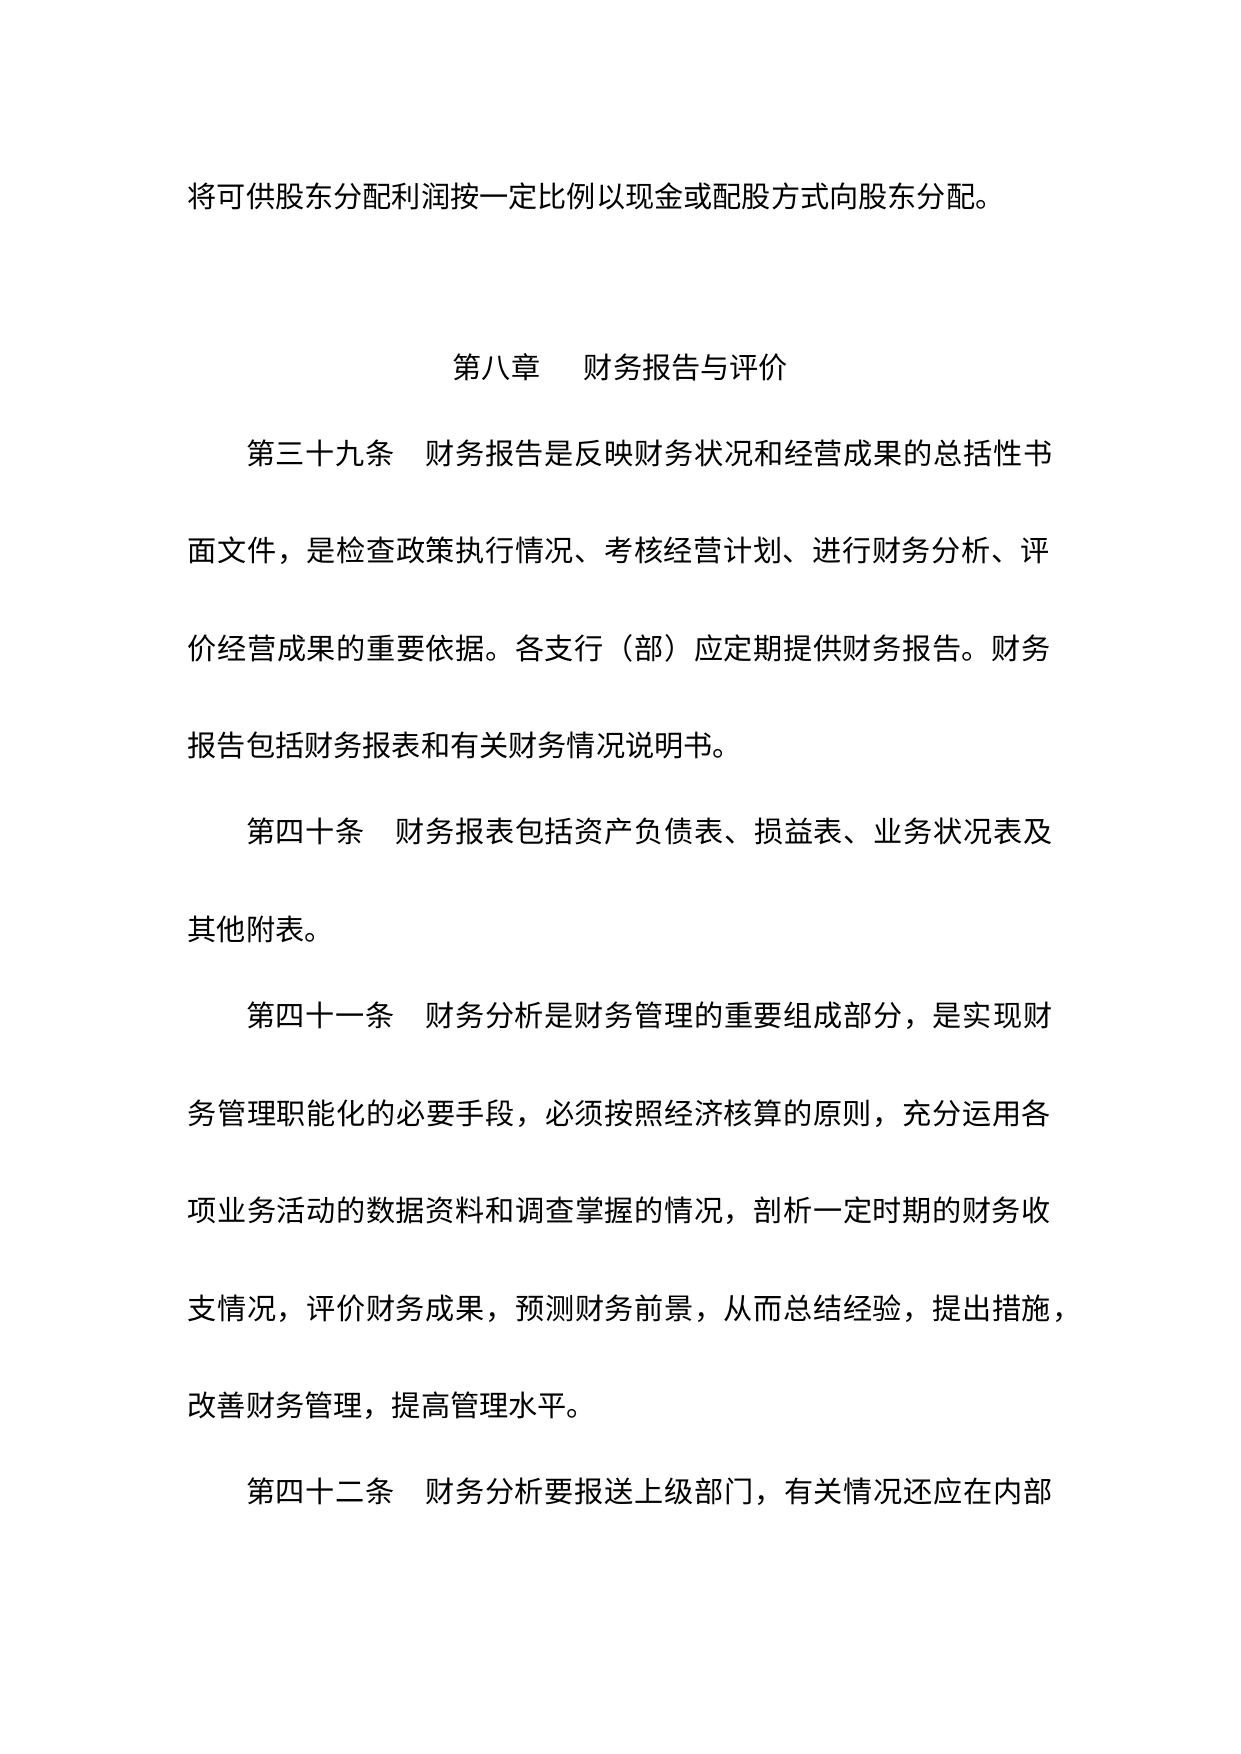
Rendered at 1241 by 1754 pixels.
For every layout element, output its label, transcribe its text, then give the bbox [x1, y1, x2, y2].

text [187, 162, 1053, 227]
text 第四十条 财务报表包括资产负债表、损益表、业务状况表及其他附表。 [187, 798, 1053, 960]
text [187, 1457, 1053, 1522]
text 第八章 财务报告与评价 [187, 333, 1053, 398]
text 第三十九条 财务报告是反映财务状况和经营成果的总括性书面文件，是检查政策执行情况、考核经营计划、进行财务分析、评价经营成果的重要依据。各支行（部）应定期提供财务报告。财务报告包括财务报表和有关财务情况说明书。 [187, 419, 1053, 777]
text 第四十一条 财务分析是财务管理的重要组成部分，是实现财务管理职能化的必要手段，必须按照经济核算的原则，充分运用各项业务活动的数据资料和调查掌握的情况，剖析一定时期的财务收支情况，评价财务成果，预测财务前景，从而总结经验，提出措施，改善财务管理，提高管理水平。 [187, 981, 1053, 1436]
